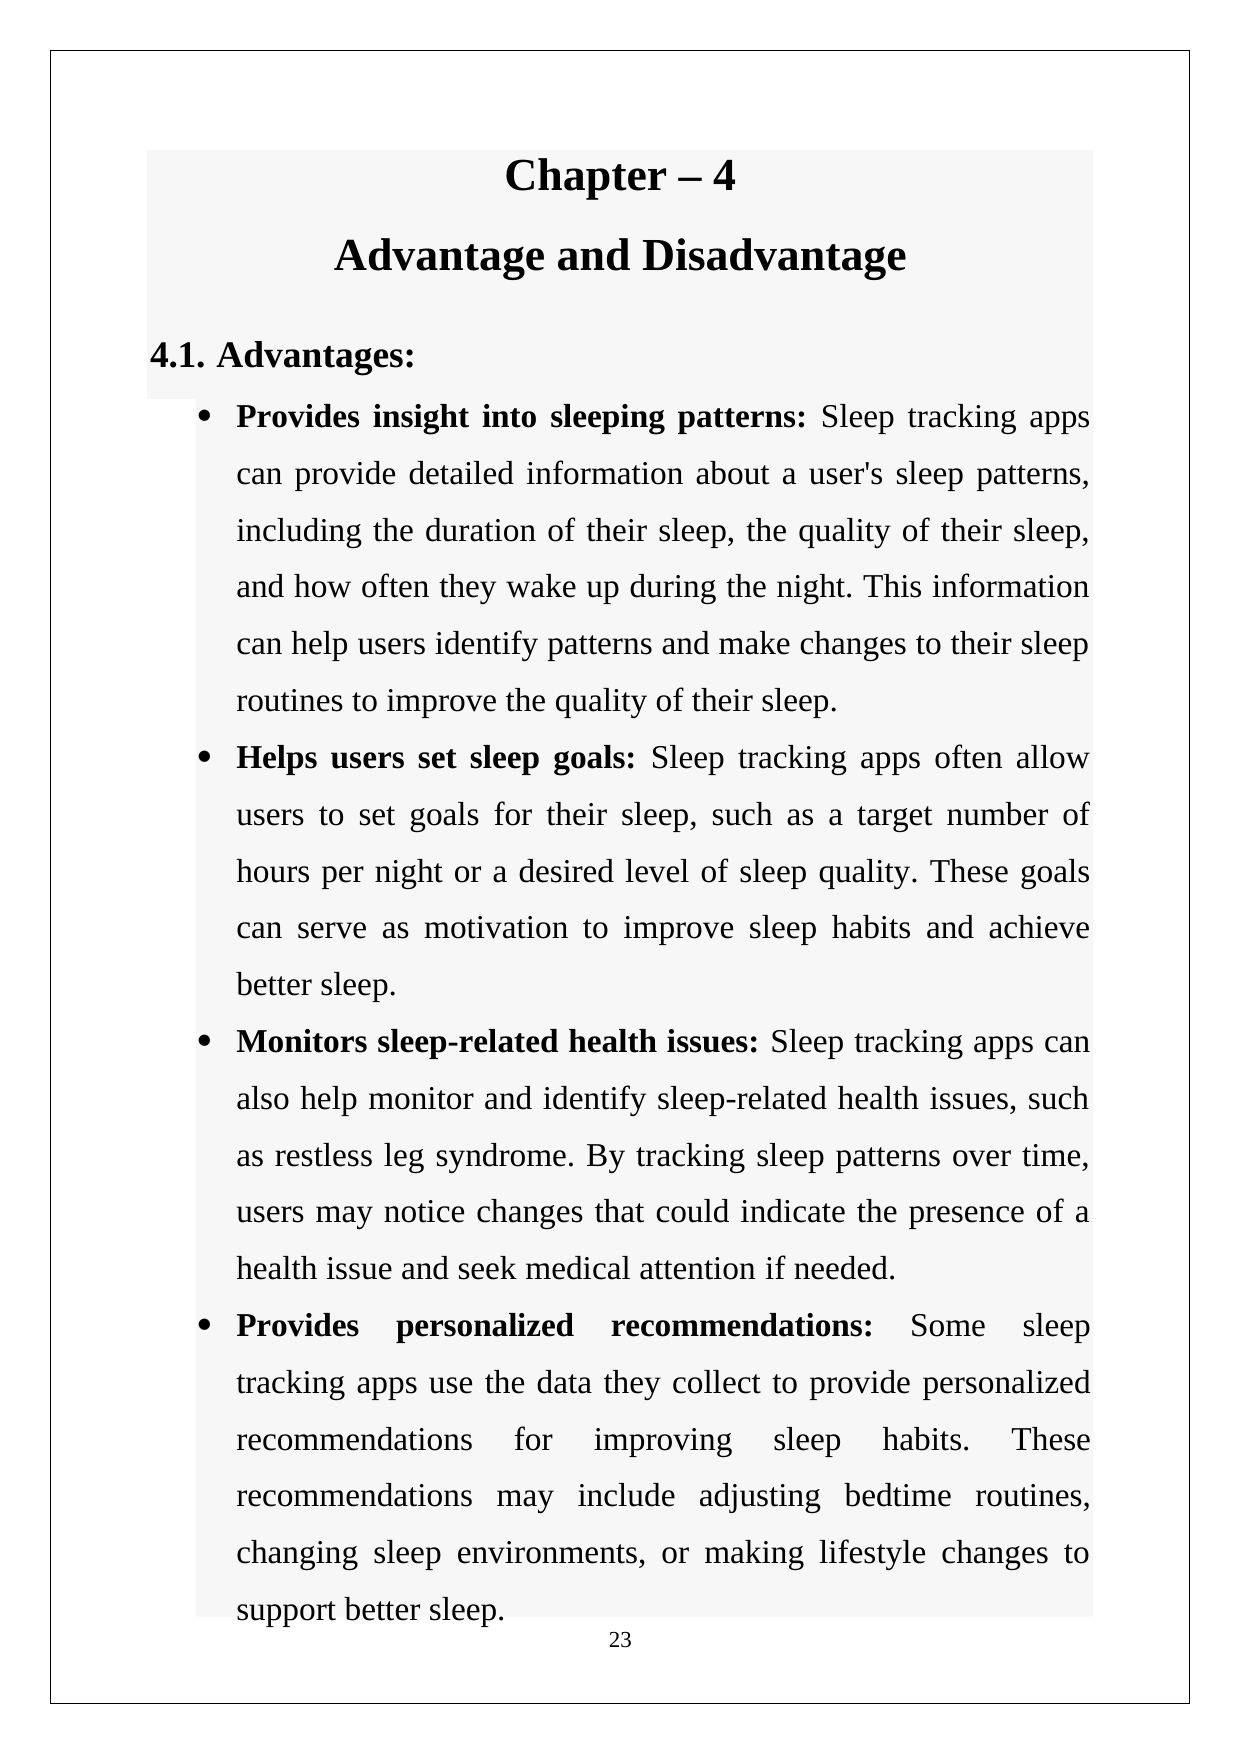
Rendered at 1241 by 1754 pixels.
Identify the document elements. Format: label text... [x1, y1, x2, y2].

list Provides personalized recommendations: Some sleep tracking apps use the data they collect to provide personalized recommendations for improving sleep habits. These recommendations may include adjusting bedtime routines, changing sleep environments, or making lifestyle changes to support better sleep. [198, 1306, 1091, 1627]
list Provides insight into sleeping patterns: Sleep tracking apps can provide detailed information about a user's sleep patterns, including the duration of their sleep, the quality of their sleep, and how often they wake up during the night. This information can help users identify patterns and make changes to their sleep routines to improve the quality of their sleep. [198, 397, 1091, 718]
subtitle Chapter – 4 Advantage and Disadvantage [334, 148, 945, 280]
list Monitors sleep-related health issues: Sleep tracking apps can also help monitor and identify sleep-related health issues, such as restless leg syndrome. By tracking sleep patterns over time, users may notice changes that could indicate the presence of a health issue and seek medical attention if needed. [198, 1022, 1091, 1287]
list Helps users set sleep goals: Sleep tracking apps often allow users to set goals for their sleep, such as a target number of hours per night or a desired level of sleep quality. These goals can serve as motivation to improve sleep habits and achieve better sleep. [198, 738, 1091, 1003]
subtitle Advantages: [150, 333, 1184, 376]
